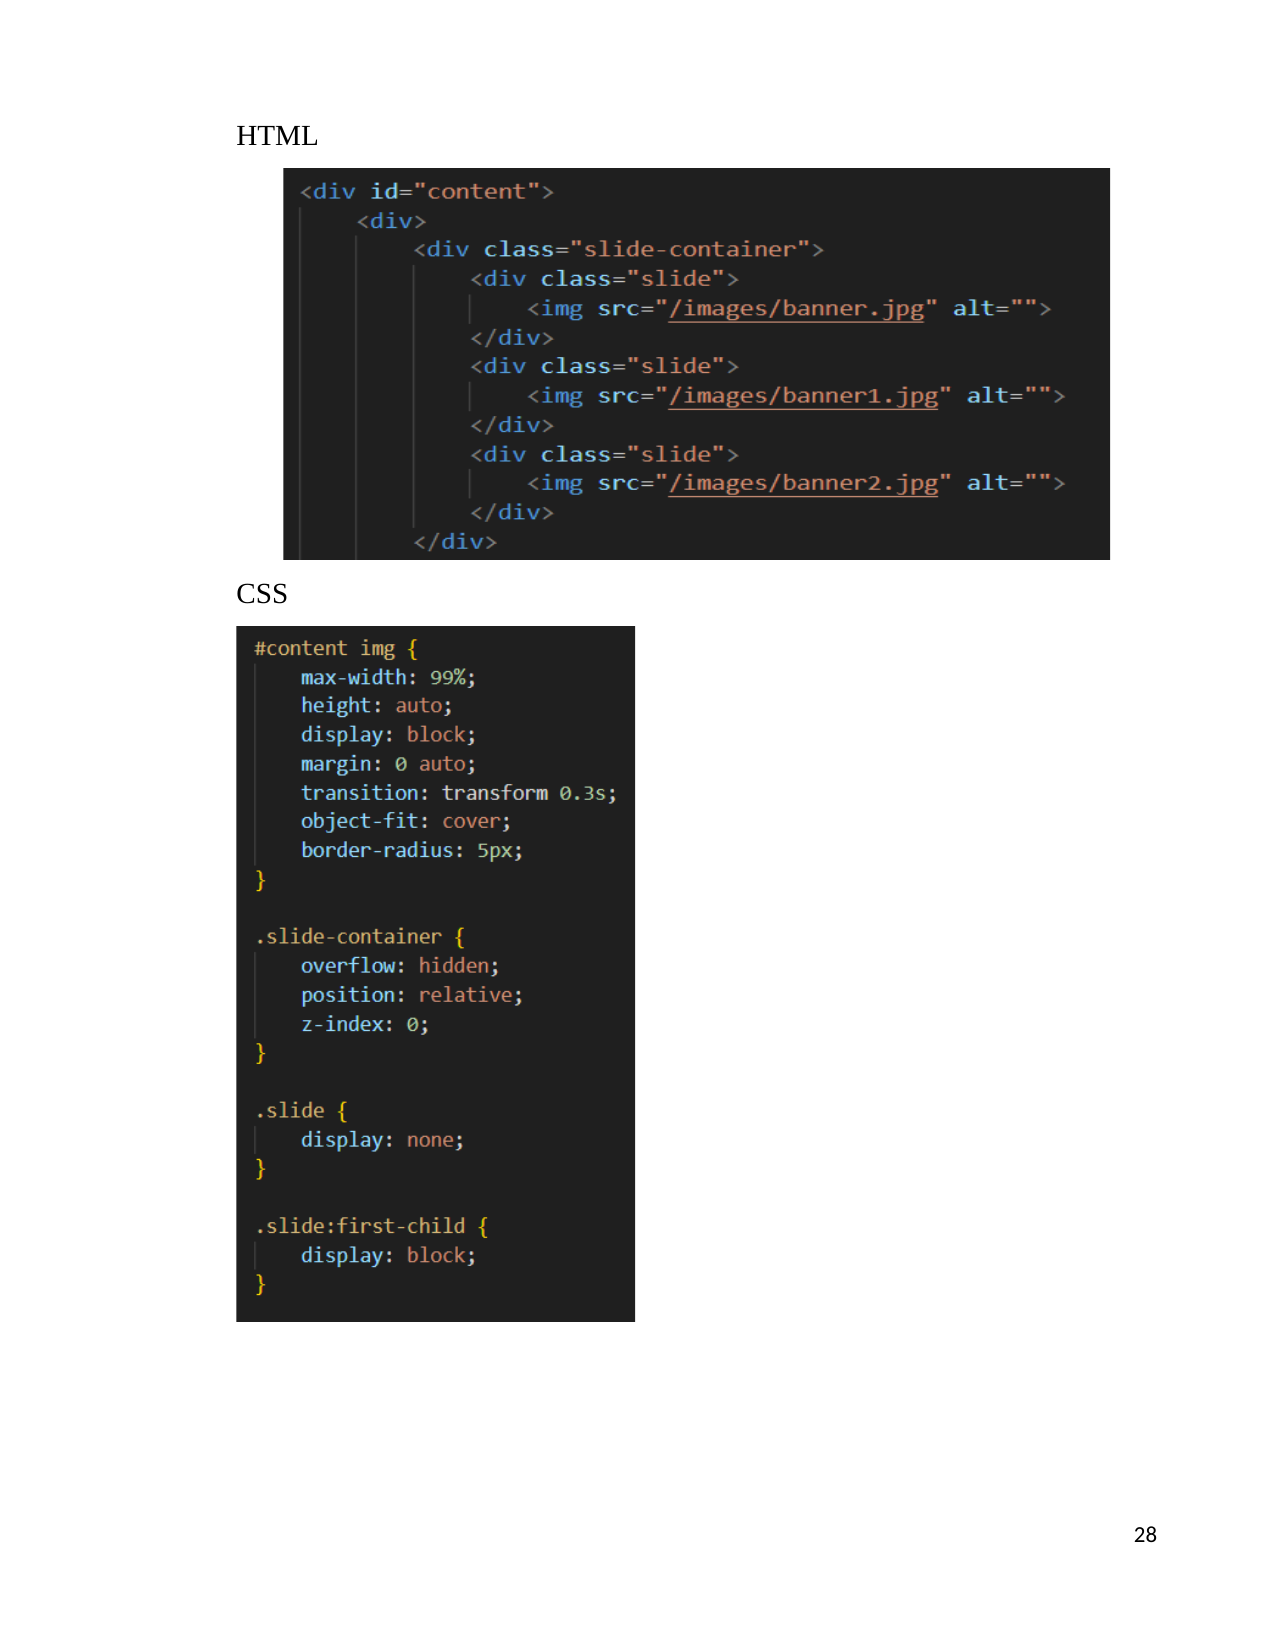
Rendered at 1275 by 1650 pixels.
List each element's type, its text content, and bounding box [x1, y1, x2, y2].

picture [283, 168, 1110, 560]
text HTML [177, 118, 1157, 152]
text CSS [177, 576, 1157, 610]
picture [236, 626, 636, 1322]
